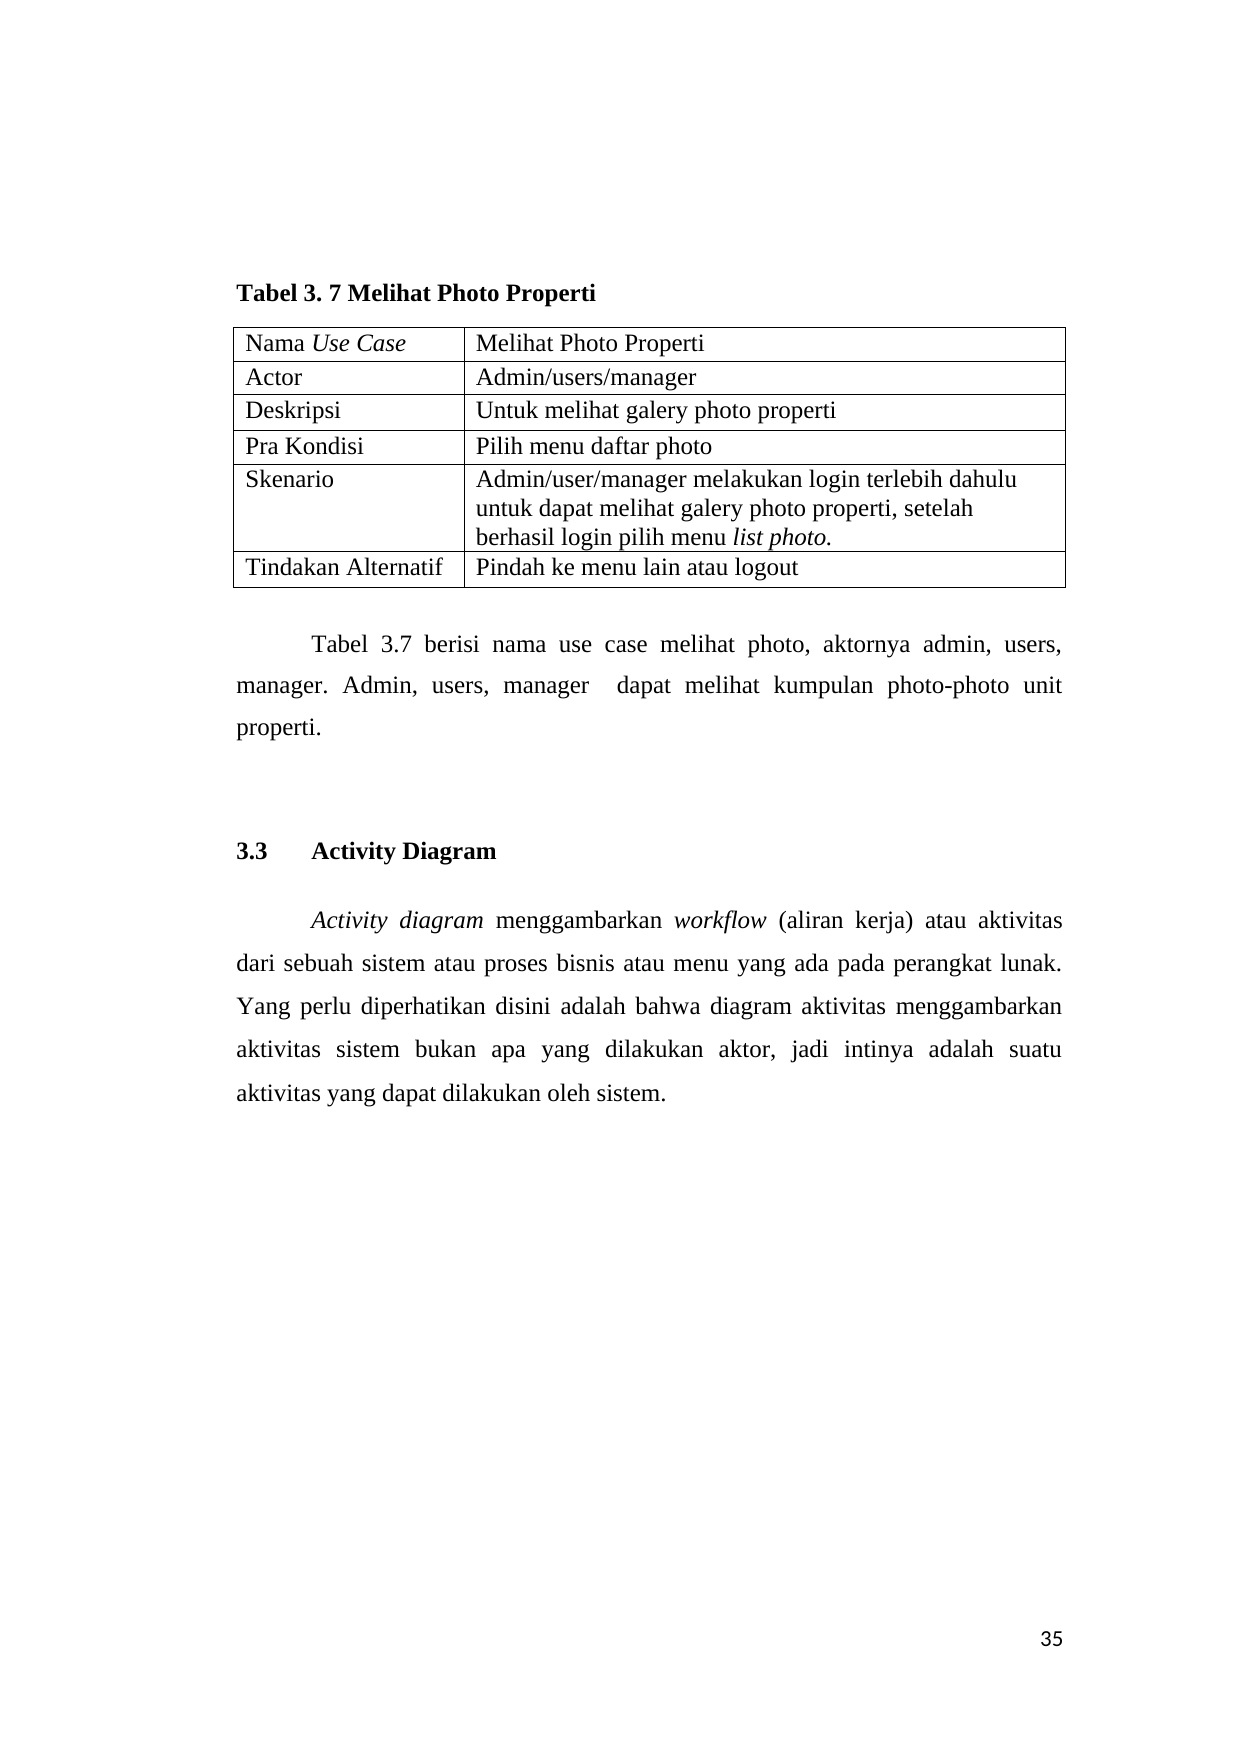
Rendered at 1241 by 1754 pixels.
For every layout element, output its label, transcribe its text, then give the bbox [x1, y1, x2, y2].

text Activity diagram menggambarkan workflow (aliran kerja) atau aktivitas dari sebuah sistem atau proses bisnis atau menu yang ada pada perangkat lunak. Yang perlu diperhatikan disini adalah bahwa diagram aktivitas menggambarkan aktivitas sistem bukan apa yang dilakukan aktor, jadi intinya adalah suatu aktivitas yang dapat dilakukan oleh sistem. [236, 905, 1063, 1106]
table_cell Admin/user/manager melakukan login terlebih dahulu untuk dapat melihat galery photo properti, setelah berhasil login pilih menu list photo. [465, 465, 1065, 551]
table_cell Pra Kondisi [234, 431, 464, 463]
table_cell Pilih menu daftar photo [465, 431, 1065, 463]
table_cell Actor [234, 362, 464, 394]
table_cell Tindakan Alternatif [234, 552, 464, 587]
table_header Melihat Photo Properti [465, 328, 1065, 361]
table_cell Admin/users/manager [465, 362, 1065, 394]
table_cell Untuk melihat galery photo properti [465, 395, 1065, 430]
table_cell Skenario [234, 465, 464, 551]
text Tabel 3. 7 Melihat Photo Properti [236, 278, 1063, 306]
table_cell Deskripsi [234, 395, 464, 430]
text Tabel 3.7 berisi nama use case melihat photo, aktornya admin, users, manager. Admin, users, manager dapat melihat kumpulan photo-photo unit properti. [236, 629, 1063, 740]
table_cell Pindah ke menu lain atau logout [465, 552, 1065, 587]
table_header Nama Use Case [234, 328, 464, 361]
text 3.3 Activity Diagram [236, 836, 1063, 864]
